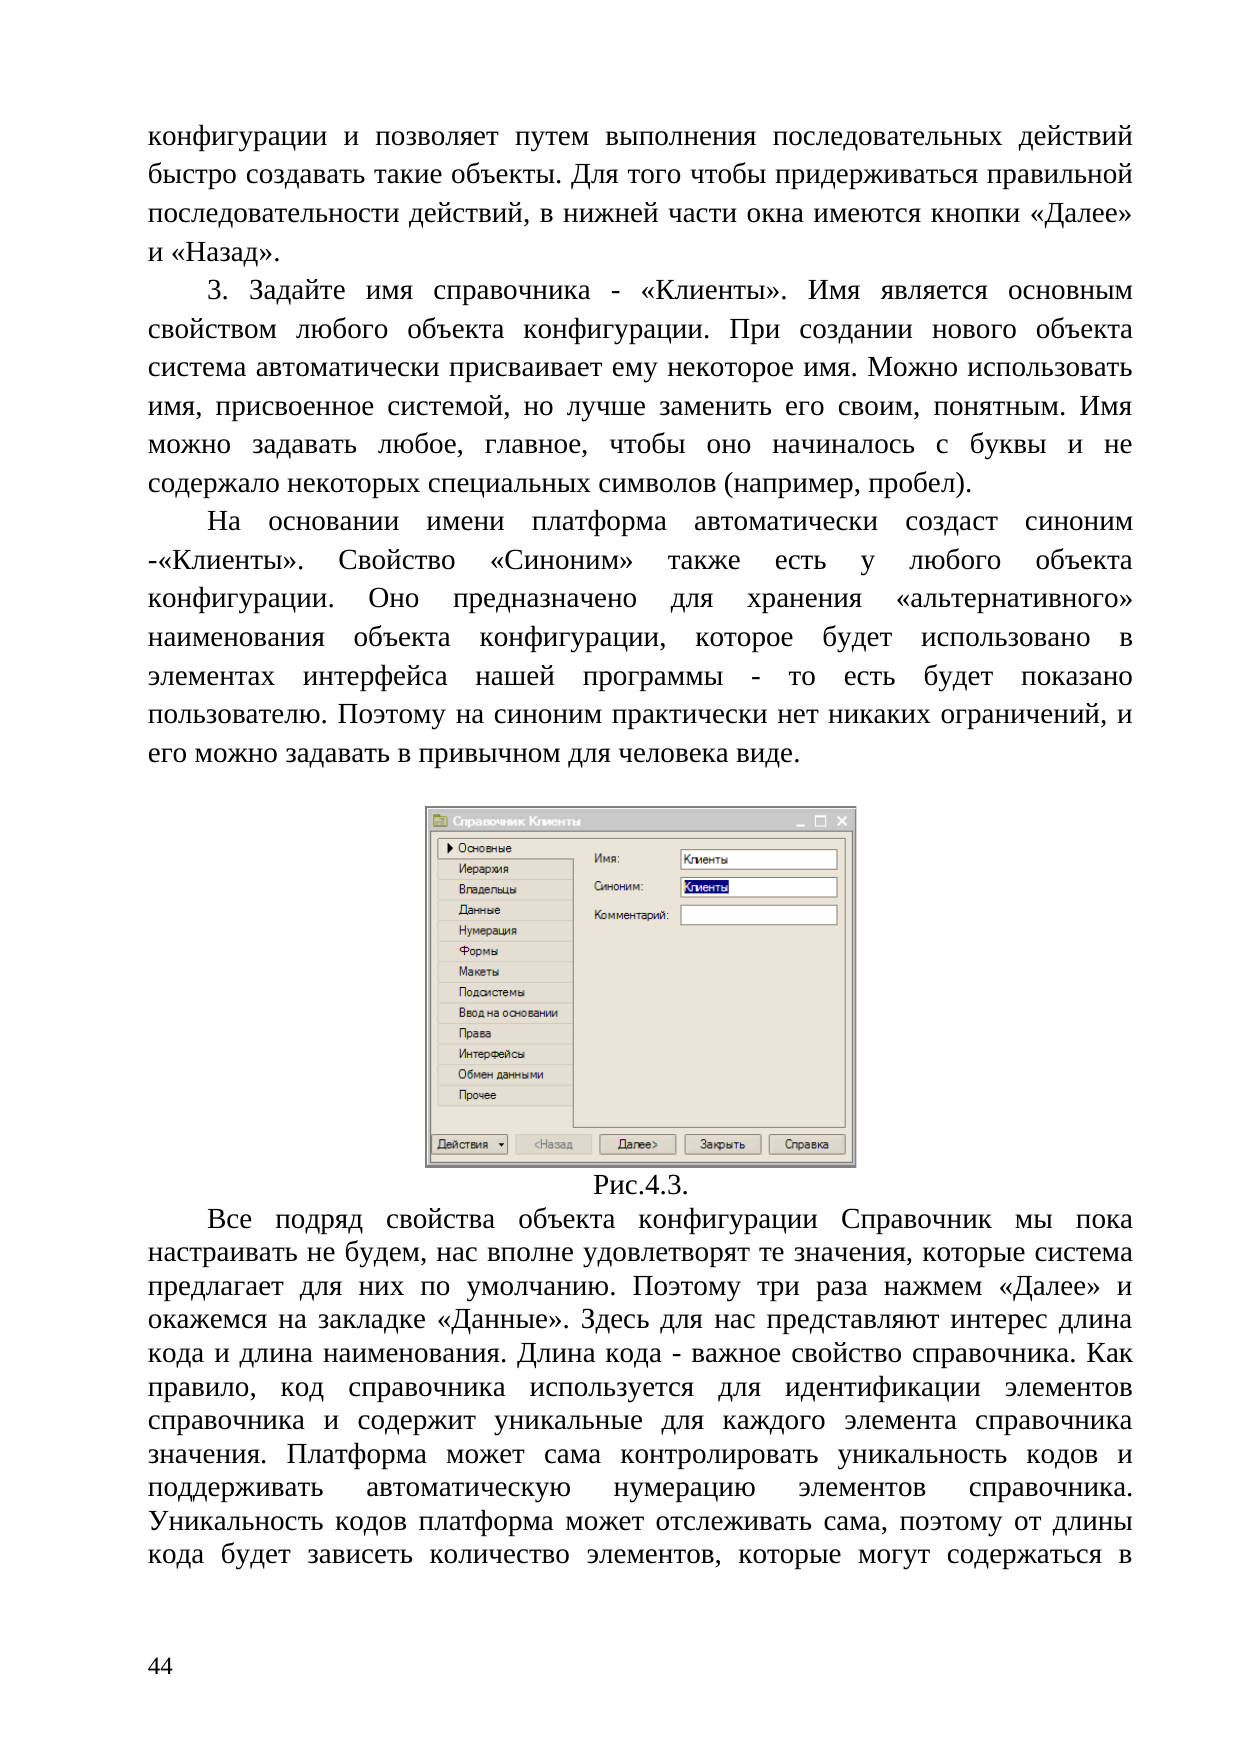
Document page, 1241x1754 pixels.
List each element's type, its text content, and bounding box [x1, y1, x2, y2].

picture [425, 806, 857, 1168]
text 3. Задайте имя справочника - «Клиенты». Имя является основным свойством любого объекта конфигурации. При создании нового объекта система автоматически присваивает ему некоторое имя. Можно использовать имя, присвоенное системой, но лучше заменить его своим, понятным. Имя можно задавать любое, главное, чтобы оно начиналось с буквы и не содержало некоторых специальных символов (например, пробел). [148, 272, 1134, 498]
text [148, 118, 1134, 267]
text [148, 1201, 1134, 1570]
text На основании имени платформа автоматически создаст синоним -«Клиенты». Свойство «Синоним» также есть у любого объекта конфигурации. Оно предназначено для хранения «альтернативного» наименования объекта конфигурации, которое будет использовано в элементах интерфейса нашей программы - то есть будет показано пользователю. Поэтому на синоним практически нет никаких ограничений, и его можно задавать в привычном для человека виде. [148, 503, 1134, 768]
text Рис.4.3. [148, 1167, 1134, 1201]
